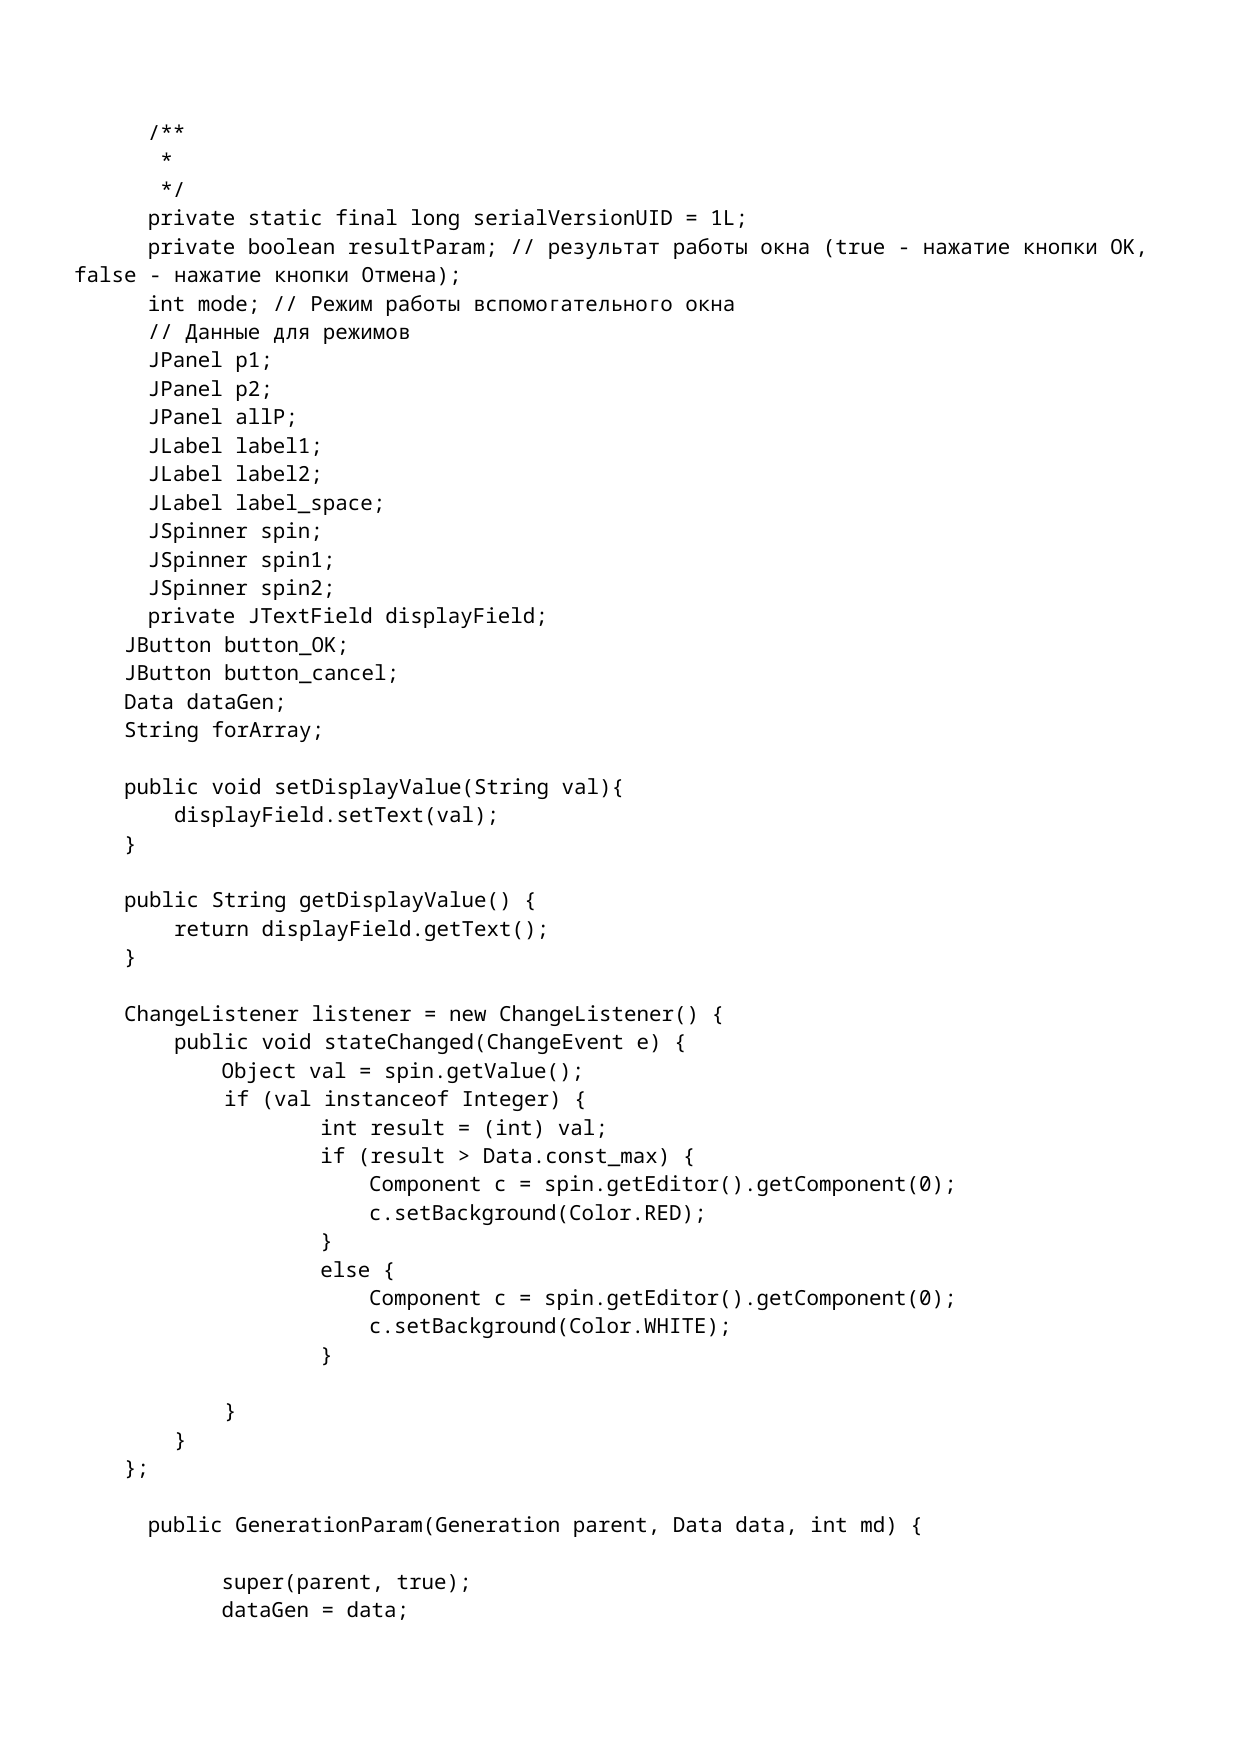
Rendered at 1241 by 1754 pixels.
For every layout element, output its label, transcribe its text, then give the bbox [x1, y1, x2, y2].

text Component c = spin.getEditor().getComponent(0); [74, 1169, 1152, 1198]
text JLabel label1; [74, 431, 1152, 459]
text JPanel allP; [74, 402, 1152, 431]
text } [74, 1340, 1152, 1368]
text JSpinner spin2; [74, 573, 1152, 602]
text dataGen = data; [74, 1595, 1152, 1624]
text } [74, 1397, 1152, 1425]
text JPanel p2; [74, 374, 1152, 402]
text private JTextField displayField; [74, 602, 1152, 630]
text public String getDisplayValue() { [74, 886, 1152, 914]
text public void setDisplayValue(String val){ [74, 772, 1152, 800]
text JSpinner spin1; [74, 545, 1152, 573]
text public GenerationParam(Generation parent, Data data, int md) { [74, 1510, 1152, 1538]
text c.setBackground(Color.RED); [74, 1198, 1152, 1226]
text if (result > Data.const_max) { [74, 1141, 1152, 1169]
text super(parent, true); [74, 1567, 1152, 1595]
text Component c = spin.getEditor().getComponent(0); [74, 1283, 1152, 1312]
text /** [74, 118, 1152, 147]
text private static final long serialVersionUID = 1L; [74, 203, 1152, 232]
text } [74, 1226, 1152, 1255]
text Object val = spin.getValue(); [74, 1056, 1152, 1084]
text }; [74, 1453, 1152, 1482]
text } [74, 942, 1152, 971]
text String forArray; [74, 715, 1152, 744]
text int mode; // Режим работы вспомогательного окна [74, 289, 1152, 317]
text int result = (int) val; [74, 1113, 1152, 1141]
text JButton button_cancel; [74, 658, 1152, 687]
text JButton button_OK; [74, 630, 1152, 658]
text Data dataGen; [74, 687, 1152, 715]
text */ [74, 175, 1152, 203]
text public void stateChanged(ChangeEvent e) { [74, 1027, 1152, 1056]
text JLabel label_space; [74, 488, 1152, 516]
text private boolean resultParam; // результат работы окна (true - нажатие кнопки OK, false - нажатие кнопки Отмена); [74, 232, 1152, 289]
text ChangeListener listener = new ChangeListener() { [74, 999, 1152, 1027]
text if (val instanceof Integer) { [74, 1084, 1152, 1113]
text JPanel p1; [74, 346, 1152, 374]
text JLabel label2; [74, 459, 1152, 488]
text * [74, 147, 1152, 175]
text c.setBackground(Color.WHITE); [74, 1312, 1152, 1340]
text } [74, 1425, 1152, 1453]
text JSpinner spin; [74, 516, 1152, 545]
text else { [74, 1255, 1152, 1283]
text displayField.setText(val); [74, 800, 1152, 829]
text } [74, 829, 1152, 857]
text return displayField.getText(); [74, 914, 1152, 942]
text // Данные для режимов [74, 317, 1152, 346]
